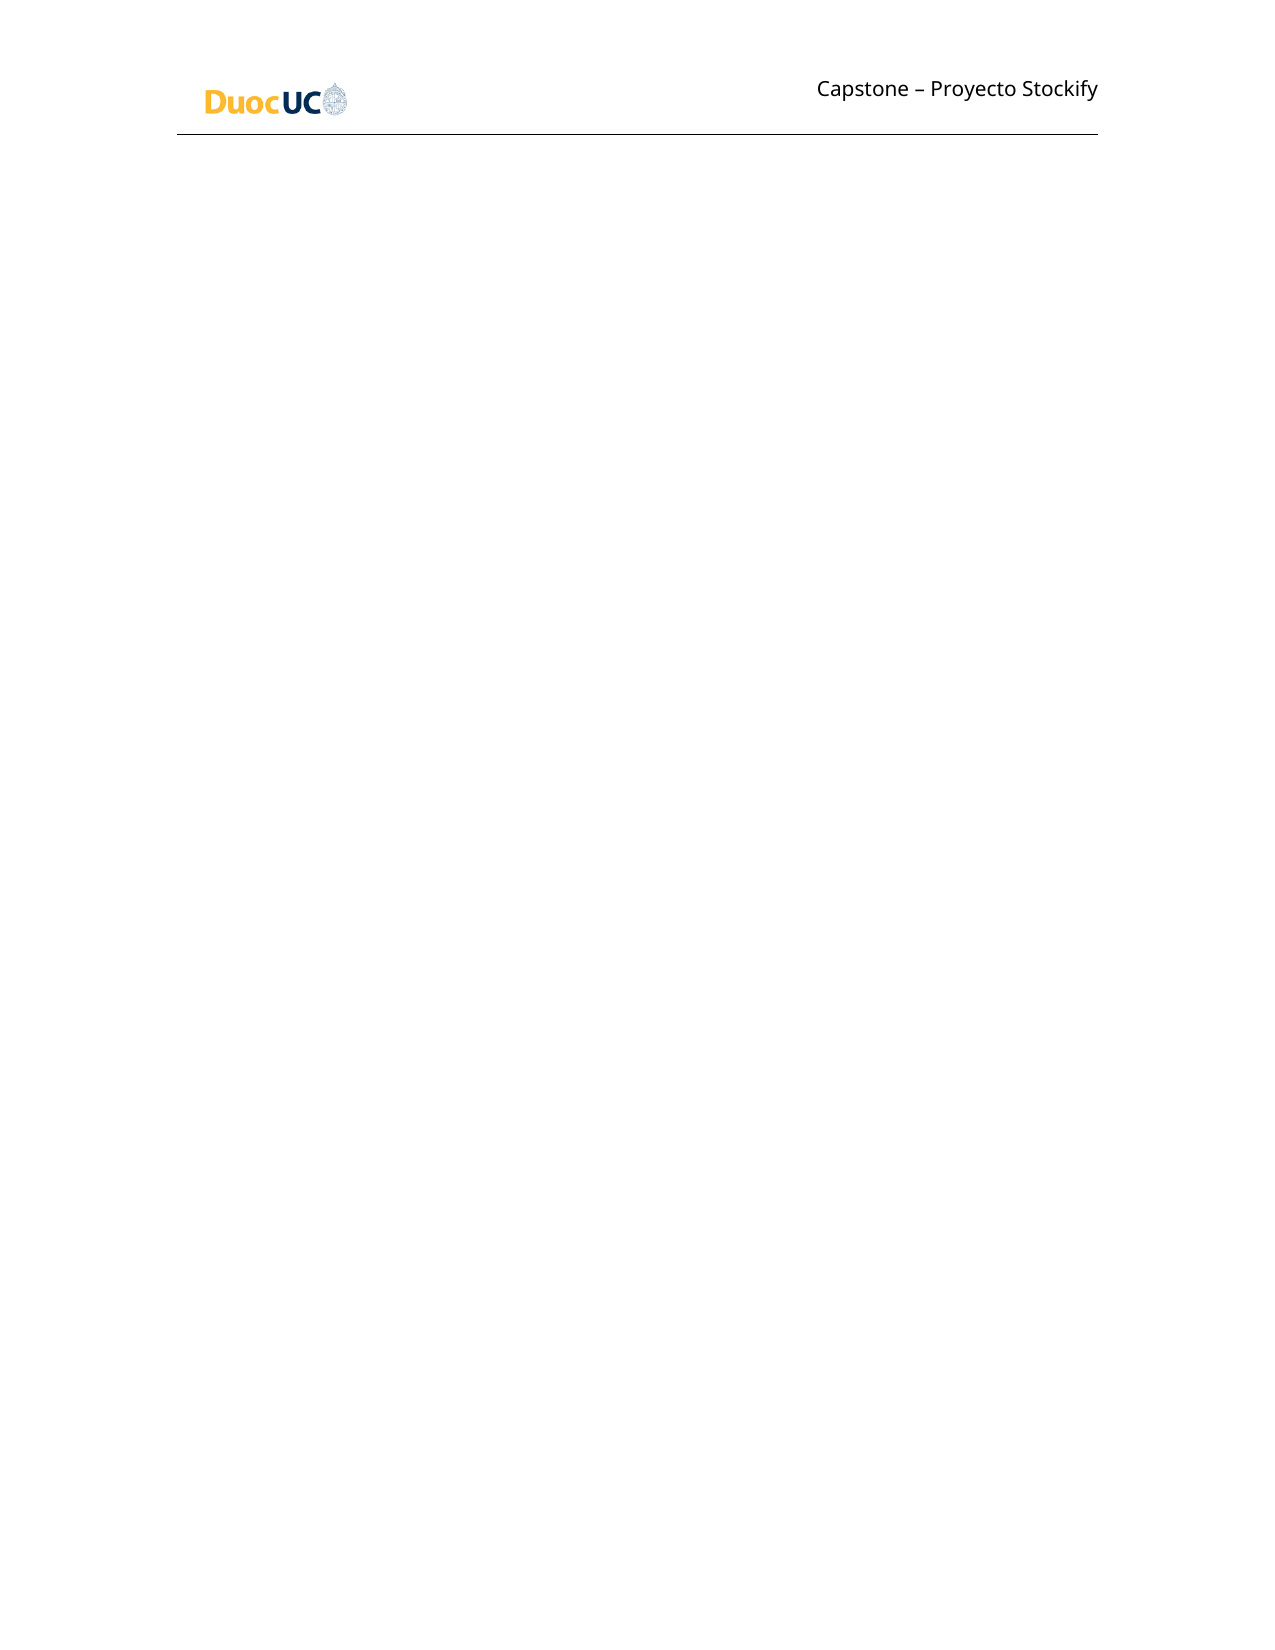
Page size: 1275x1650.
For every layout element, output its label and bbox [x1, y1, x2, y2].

picture [198, 79, 352, 118]
